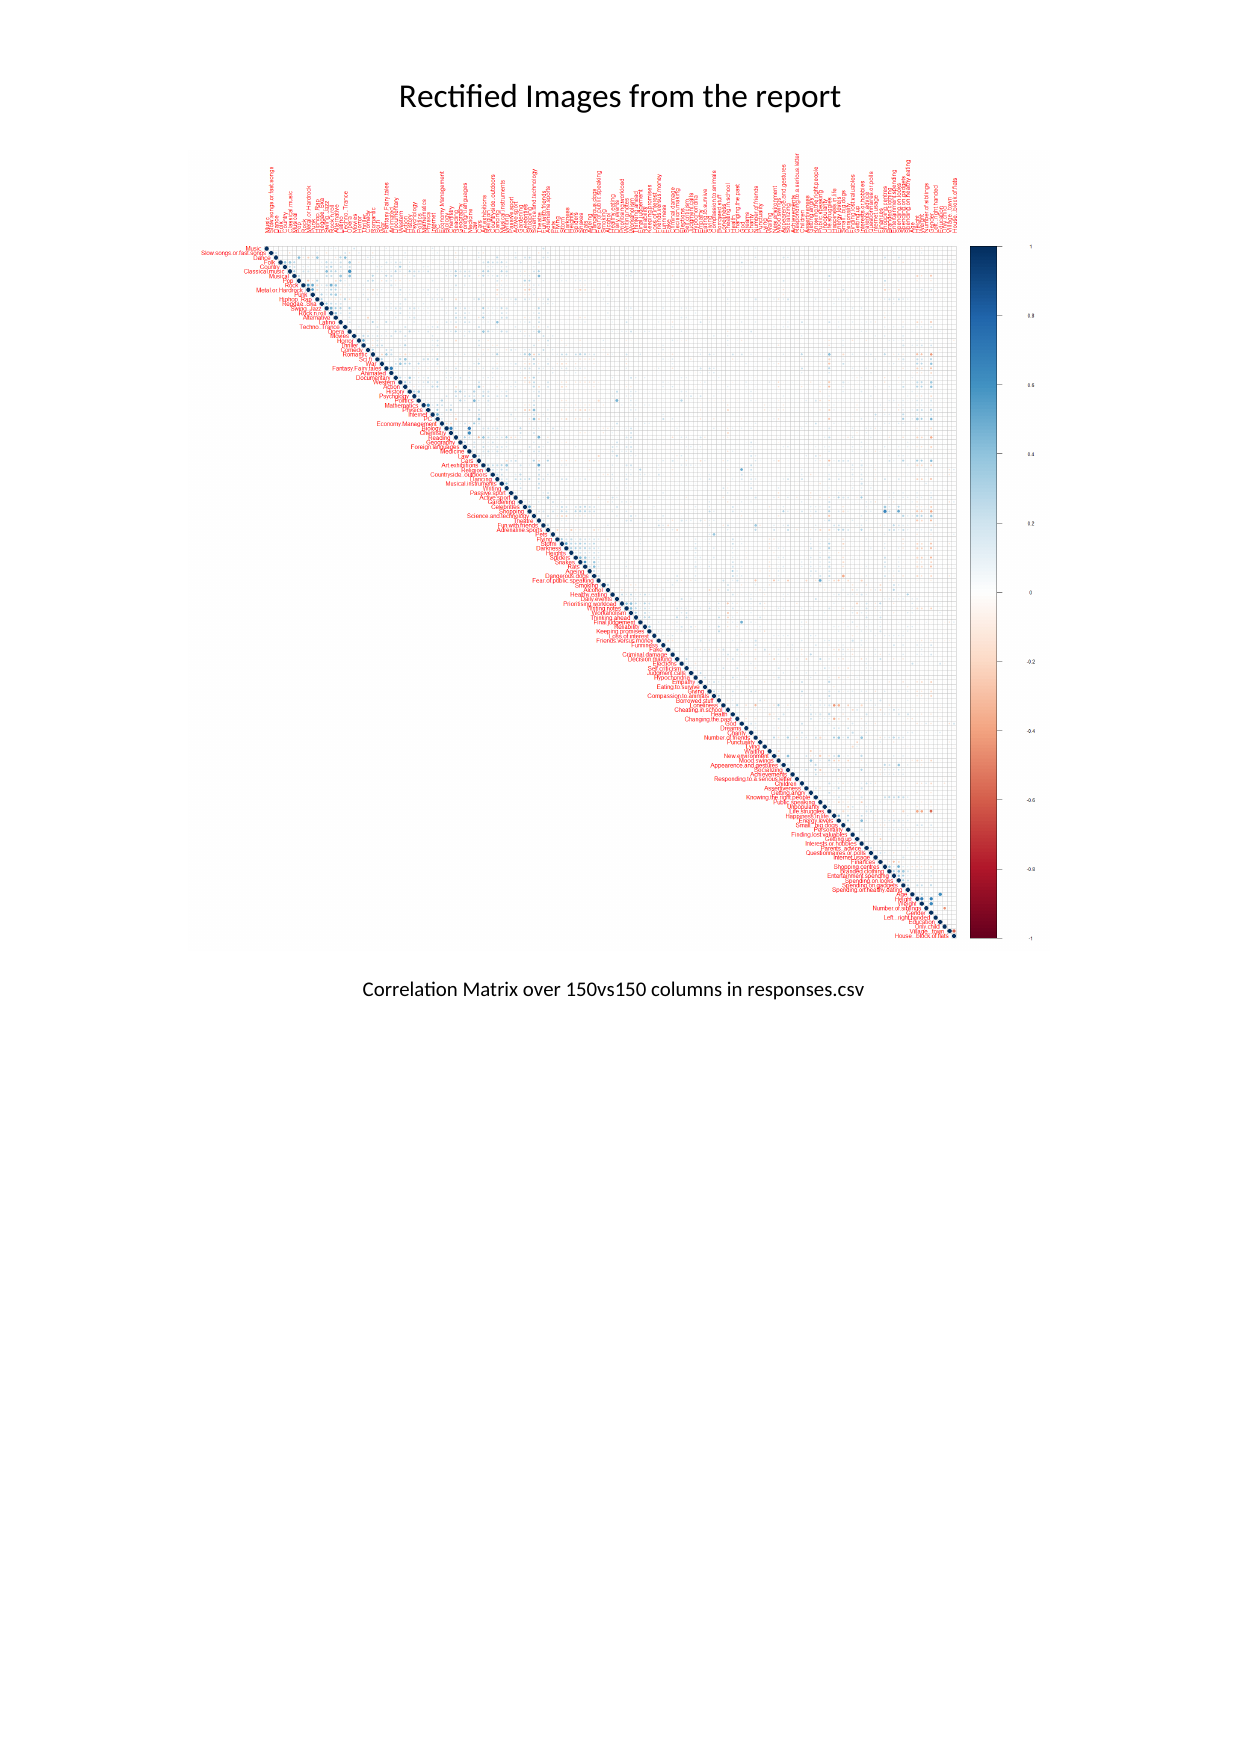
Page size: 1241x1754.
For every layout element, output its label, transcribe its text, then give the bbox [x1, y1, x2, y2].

picture [187, 150, 1050, 951]
text Correlation Matrix over 150vs150 columns in responses.csv [319, 976, 1053, 1002]
